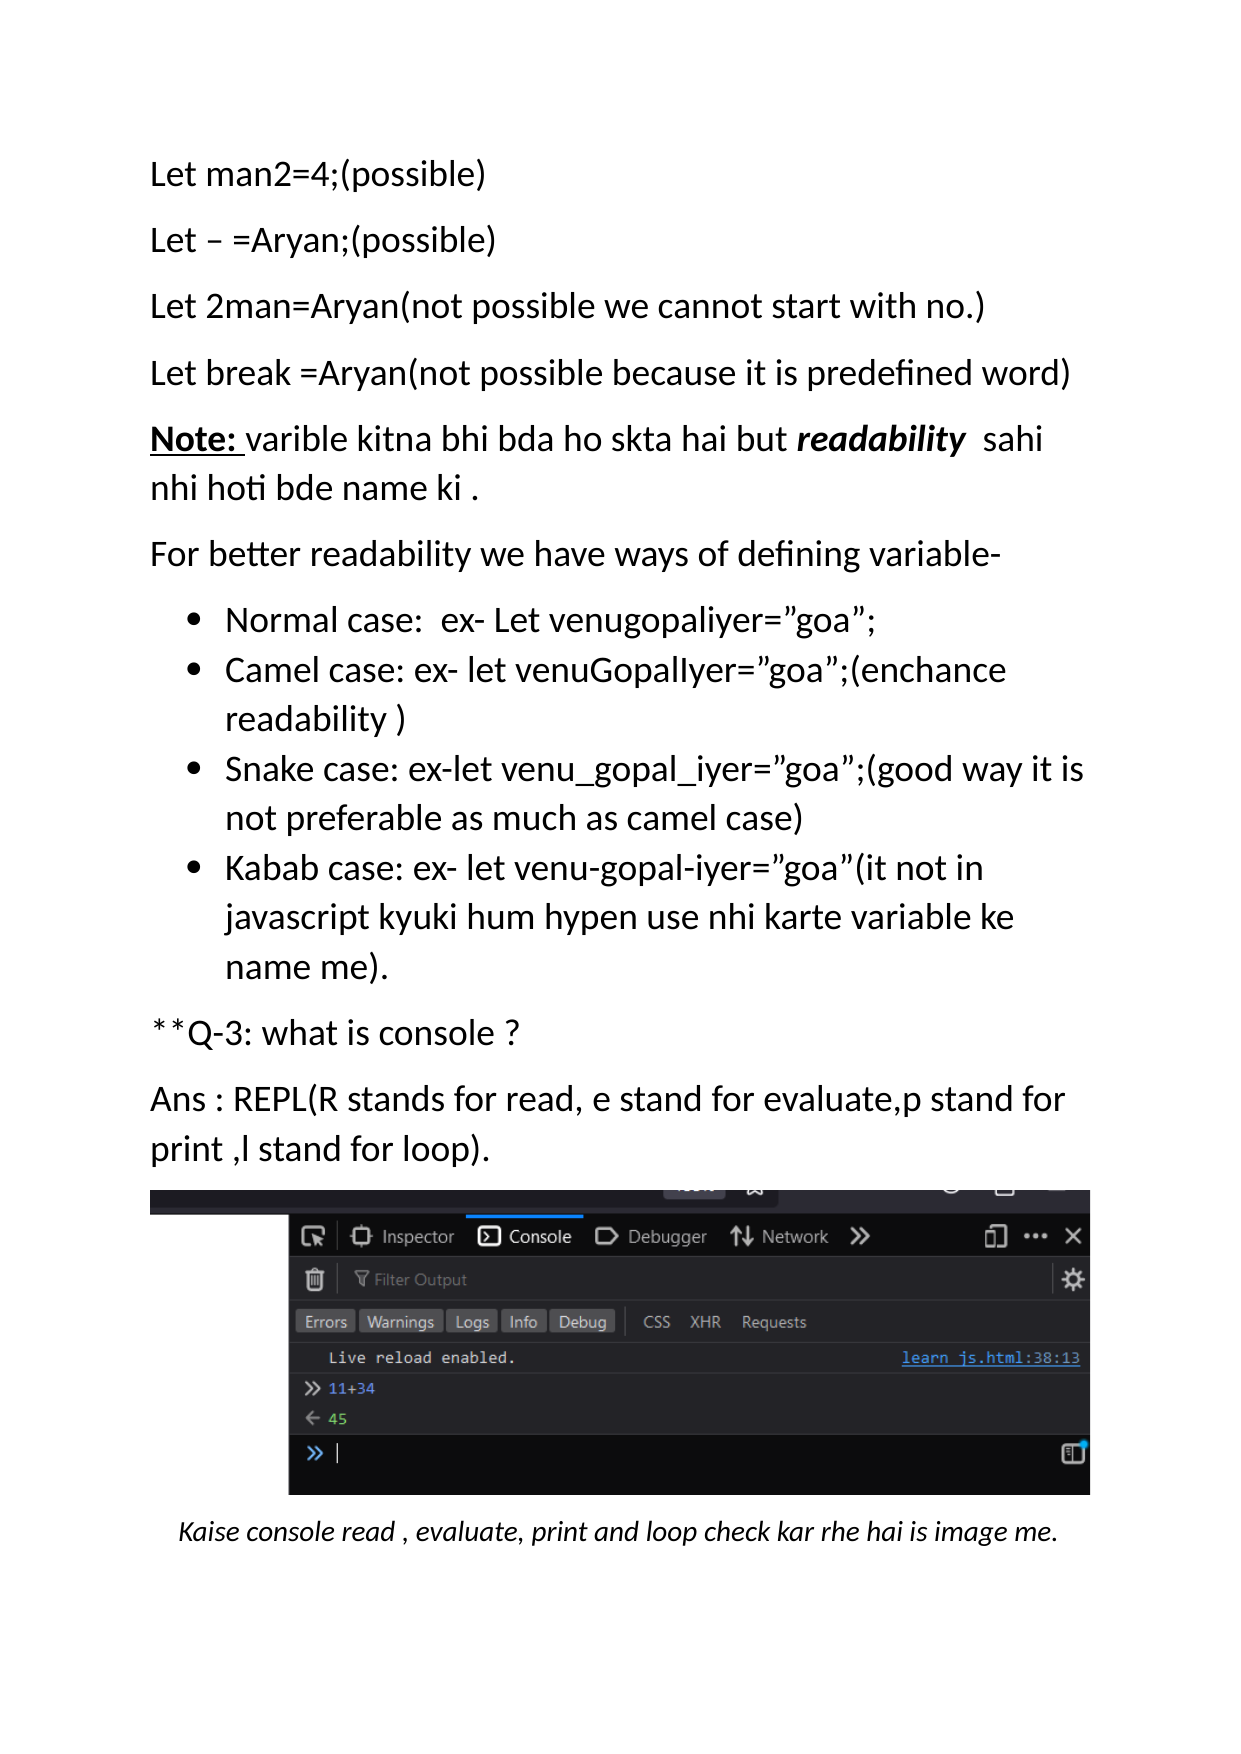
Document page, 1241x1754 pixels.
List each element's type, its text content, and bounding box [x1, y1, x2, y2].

list Camel case: ex- let venuGopalIyer=”goa”;(enchance readability ) [187, 646, 1090, 741]
list Normal case: ex- Let venugopaliyer=”goa”; [187, 596, 1090, 642]
list Kabab case: ex- let venu-gopal-iyer=”goa”(it not in javascript kyuki hum hypen use nhi karte variable ke name me). [187, 844, 1090, 988]
text Let – =Aryan;(possible) [150, 216, 1090, 262]
text For better readability we have ways of defining variable- [150, 530, 1090, 576]
list Snake case: ex-let venu_gopal_iyer=”goa”;(good way it is not preferable as much as camel case) [187, 745, 1090, 840]
text Let man2=4;(possible) [150, 150, 1090, 196]
picture [150, 1190, 1091, 1495]
text Let break =Aryan(not possible because it is predefined word) [150, 348, 1090, 394]
text Let 2man=Aryan(not possible we cannot start with no.) [150, 282, 1090, 328]
text **Q-3: what is console ? [150, 1009, 1090, 1055]
text Ans : REPL(R stands for read, e stand for evaluate,p stand for print ,l stand for loop). [150, 1075, 1090, 1170]
text Note: varible kitna bhi bda ho skta hai but readability sahi nhi hoti bde name ki . [150, 414, 1090, 510]
text Kaise console read , evaluate, print and loop check kar rhe hai is image me. [150, 1513, 1090, 1549]
